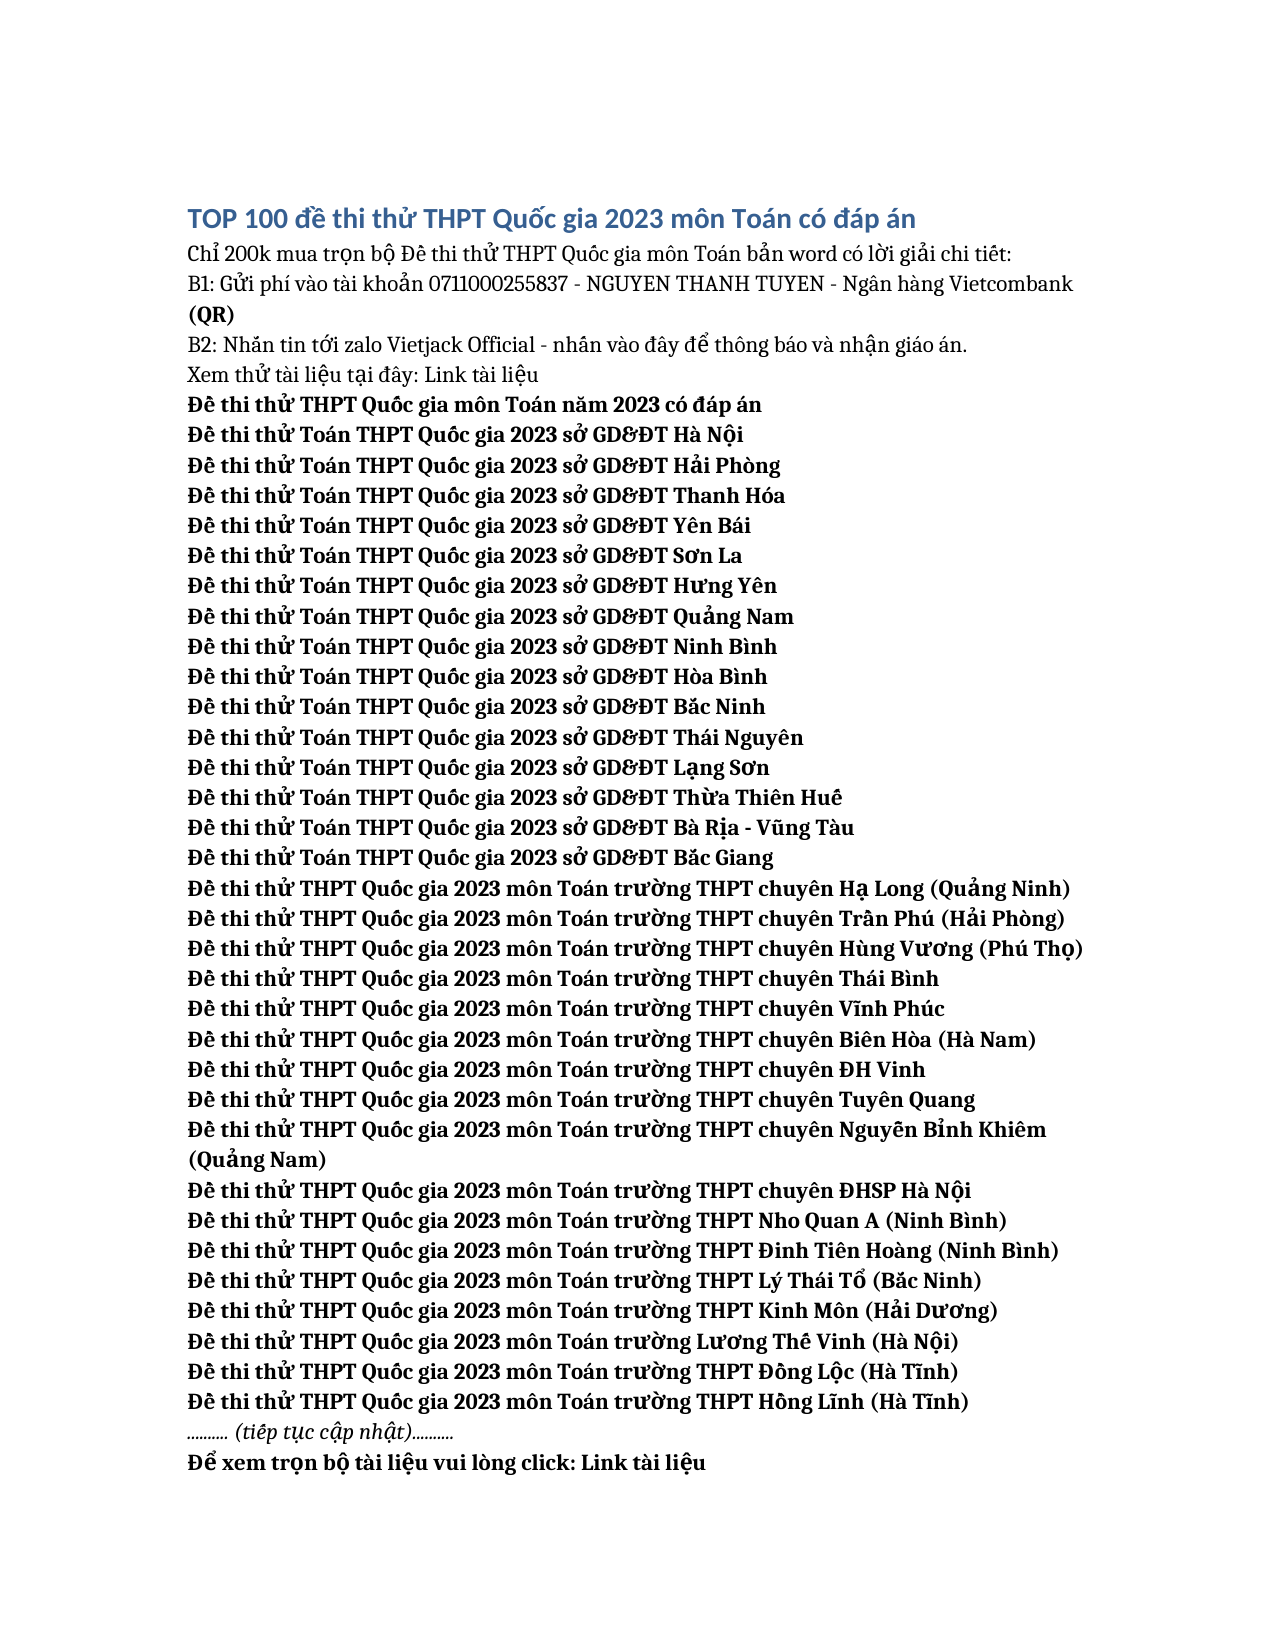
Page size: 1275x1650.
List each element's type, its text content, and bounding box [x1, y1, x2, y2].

subtitle TOP 100 đề thi thử THPT Quốc gia 2023 môn Toán có đáp án [187, 200, 1087, 236]
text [187, 241, 1087, 1476]
